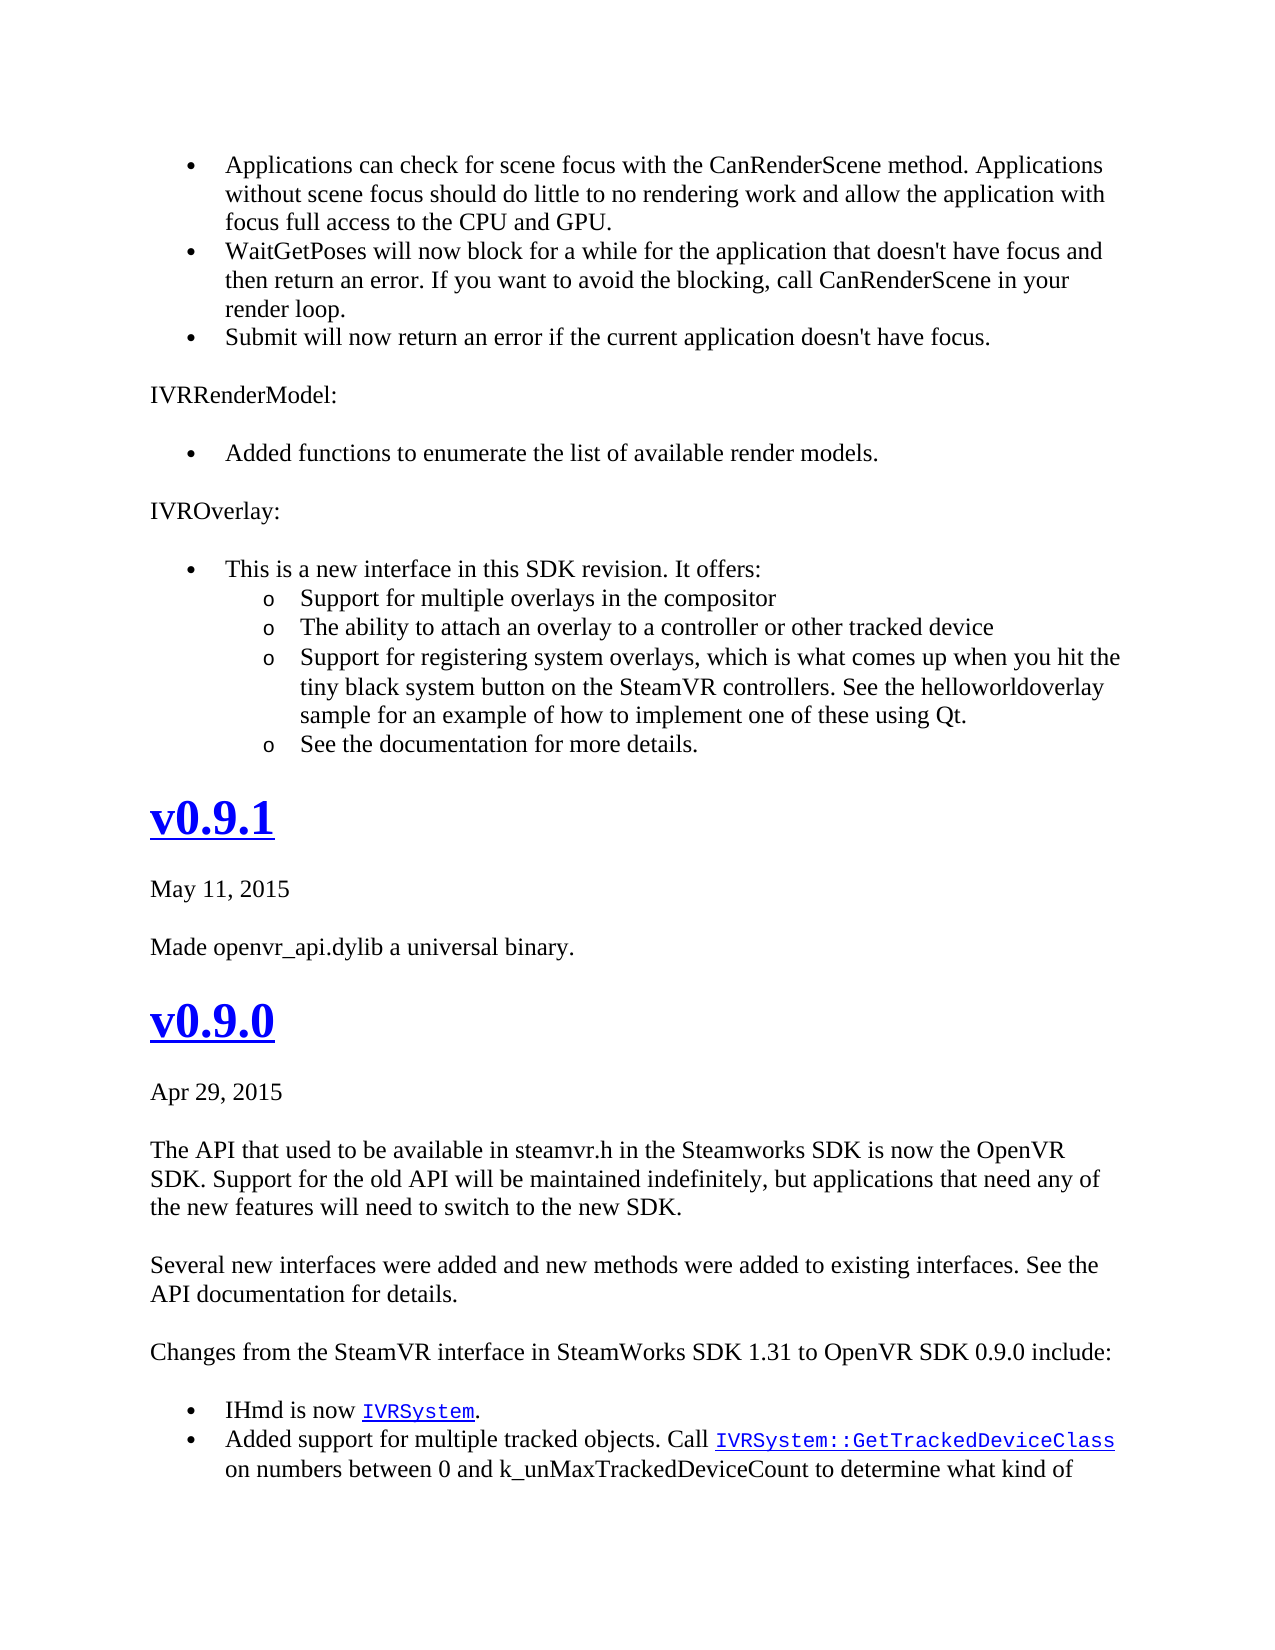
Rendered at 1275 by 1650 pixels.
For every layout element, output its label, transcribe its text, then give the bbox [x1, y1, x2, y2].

text Several new interfaces were added and new methods were added to existing interfaces. See the API documentation for details. [150, 1250, 1125, 1308]
text IVRRenderModel: [150, 380, 1125, 409]
text Apr 29, 2015 [150, 1077, 1125, 1106]
text Made openvr_api.dylib a universal binary. [150, 932, 1125, 961]
list This is a new interface in this SDK revision. It offers: [187, 554, 1125, 583]
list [187, 1424, 1125, 1483]
text May 11, 2015 [150, 874, 1125, 903]
list IHmd is now IVRSystem. [187, 1395, 1125, 1424]
list Support for multiple overlays in the compositor [262, 583, 1125, 612]
subtitle v0.9.1 [150, 788, 1125, 845]
list Support for registering system overlays, which is what comes up when you hit the tiny black system button on the SteamVR controllers. See the helloworldoverlay sample for an example of how to implement one of these using Qt. [262, 642, 1125, 729]
list Submit will now return an error if the current application doesn't have focus. [187, 322, 1125, 351]
subtitle v0.9.0 [150, 990, 1125, 1048]
list WaitGetPoses will now block for a while for the application that doesn't have focus and then return an error. If you want to avoid the blocking, call CanRenderScene in your render loop. [187, 236, 1125, 322]
text The API that used to be available in steamvr.h in the Steamworks SDK is now the OpenVR SDK. Support for the old API will be maintained indefinitely, but applications that need any of the new features will need to switch to the new SDK. [150, 1135, 1125, 1221]
list Applications can check for scene focus with the CanRenderScene method. Applications without scene focus should do little to no rendering work and allow the application with focus full access to the CPU and GPU. [187, 150, 1125, 236]
list Added functions to enumerate the list of available render models. [187, 438, 1125, 467]
text Changes from the SteamVR interface in SteamWorks SDK 1.31 to OpenVR SDK 0.9.0 include: [150, 1337, 1125, 1366]
text IVROverlay: [150, 496, 1125, 525]
list See the documentation for more details. [262, 729, 1125, 759]
list The ability to attach an overlay to a controller or other tracked device [262, 612, 1125, 642]
